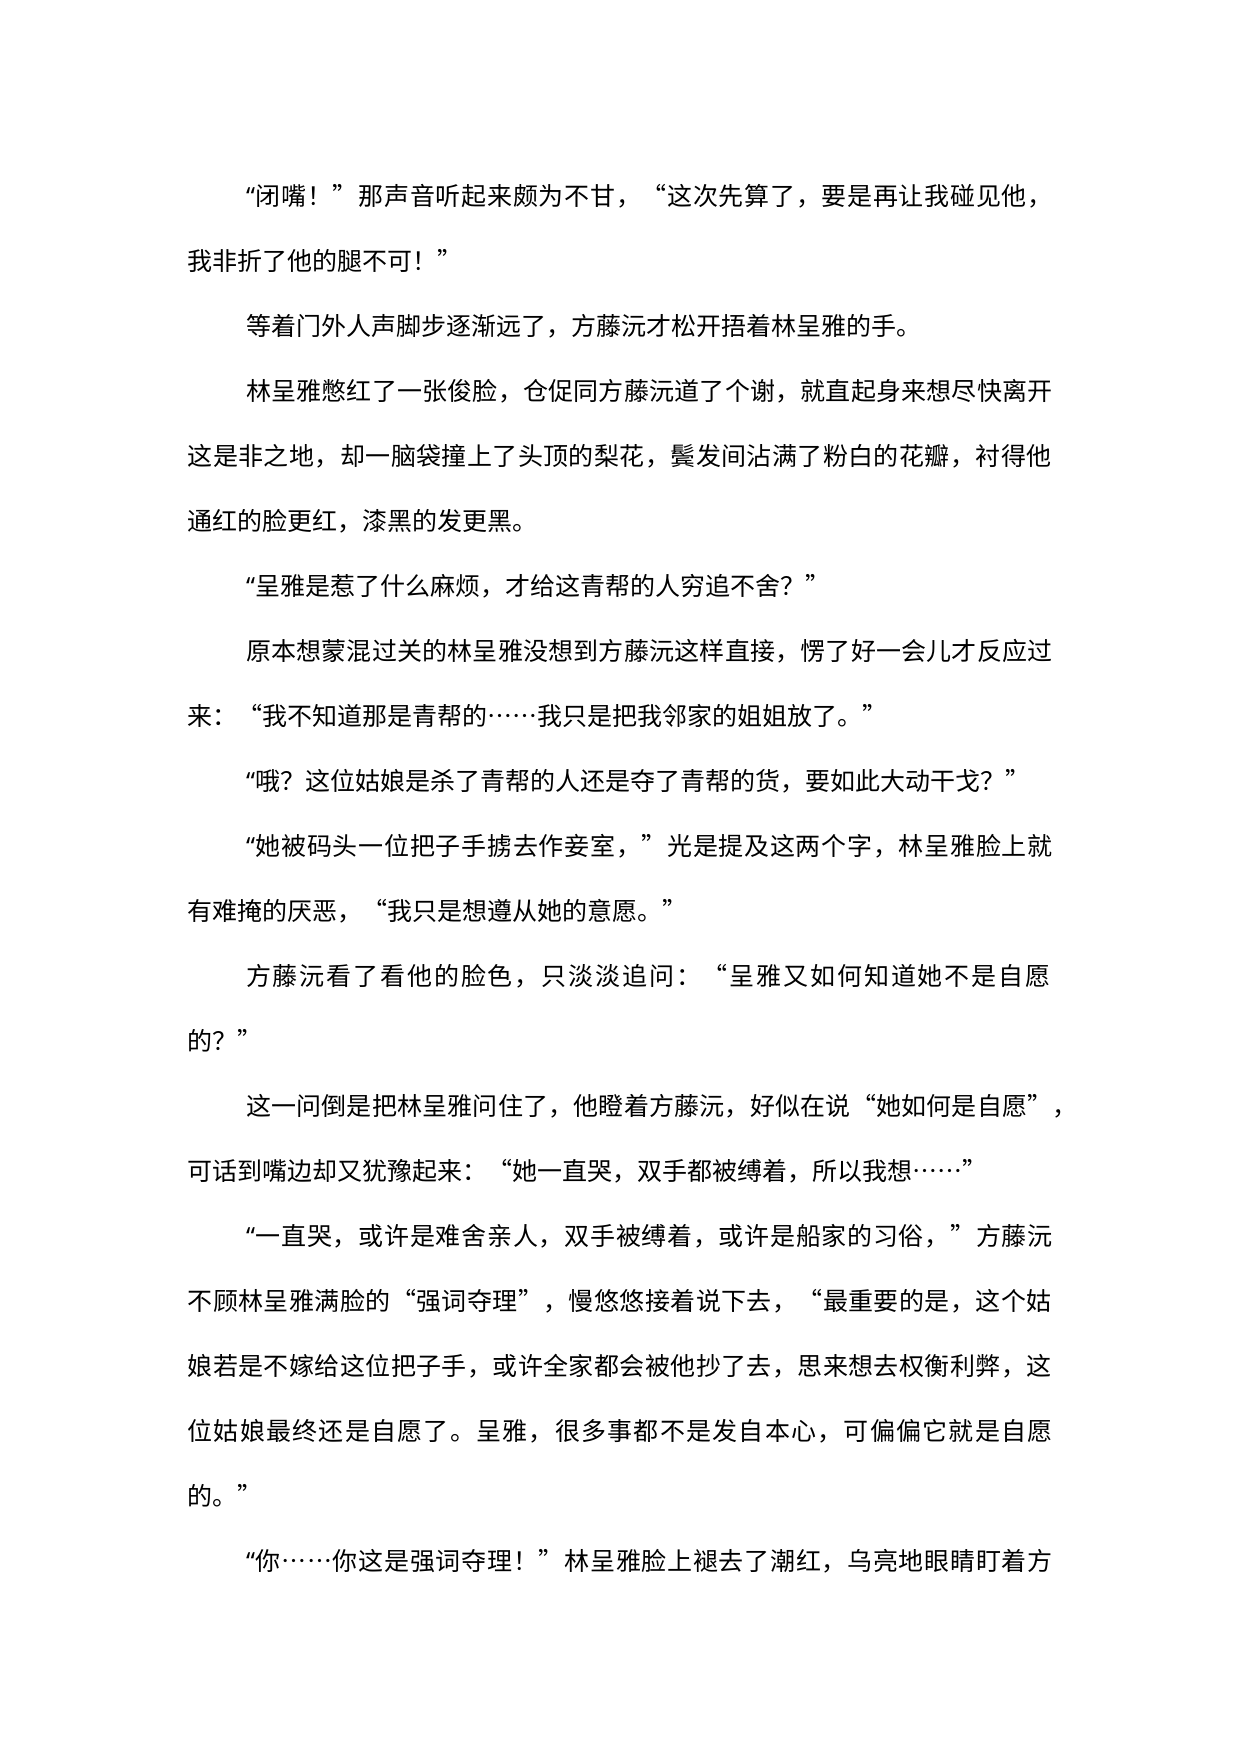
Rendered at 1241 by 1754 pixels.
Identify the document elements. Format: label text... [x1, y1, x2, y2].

text “一直哭，或许是难舍亲人，双手被缚着，或许是船家的习俗，”方藤沅不顾林呈雅满脸的“强词夺理”，慢悠悠接着说下去，“最重要的是，这个姑娘若是不嫁给这位把子手，或许全家都会被他抄了去，思来想去权衡利弊，这位姑娘最终还是自愿了。呈雅，很多事都不是发自本心，可偏偏它就是自愿的。” [187, 1202, 1053, 1527]
text “哦？这位姑娘是杀了青帮的人还是夺了青帮的货，要如此大动干戈？” [187, 747, 1053, 812]
text 林呈雅憋红了一张俊脸，仓促同方藤沅道了个谢，就直起身来想尽快离开这是非之地，却一脑袋撞上了头顶的梨花，鬓发间沾满了粉白的花瓣，衬得他通红的脸更红，漆黑的发更黑。 [187, 357, 1053, 552]
text “她被码头一位把子手掳去作妾室，”光是提及这两个字，林呈雅脸上就有难掩的厌恶，“我只是想遵从她的意愿。” [187, 812, 1053, 942]
text “呈雅是惹了什么麻烦，才给这青帮的人穷追不舍？” [187, 552, 1053, 617]
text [187, 1527, 1053, 1592]
text 原本想蒙混过关的林呈雅没想到方藤沅这样直接，愣了好一会儿才反应过来：“我不知道那是青帮的……我只是把我邻家的姐姐放了。” [187, 617, 1053, 747]
text 等着门外人声脚步逐渐远了，方藤沅才松开捂着林呈雅的手。 [187, 292, 1053, 357]
text “闭嘴！”那声音听起来颇为不甘，“这次先算了，要是再让我碰见他，我非折了他的腿不可！” [187, 162, 1053, 292]
text 这一问倒是把林呈雅问住了，他瞪着方藤沅，好似在说“她如何是自愿”，可话到嘴边却又犹豫起来：“她一直哭，双手都被缚着，所以我想……” [187, 1072, 1053, 1202]
text 方藤沅看了看他的脸色，只淡淡追问：“呈雅又如何知道她不是自愿的？” [187, 942, 1053, 1072]
